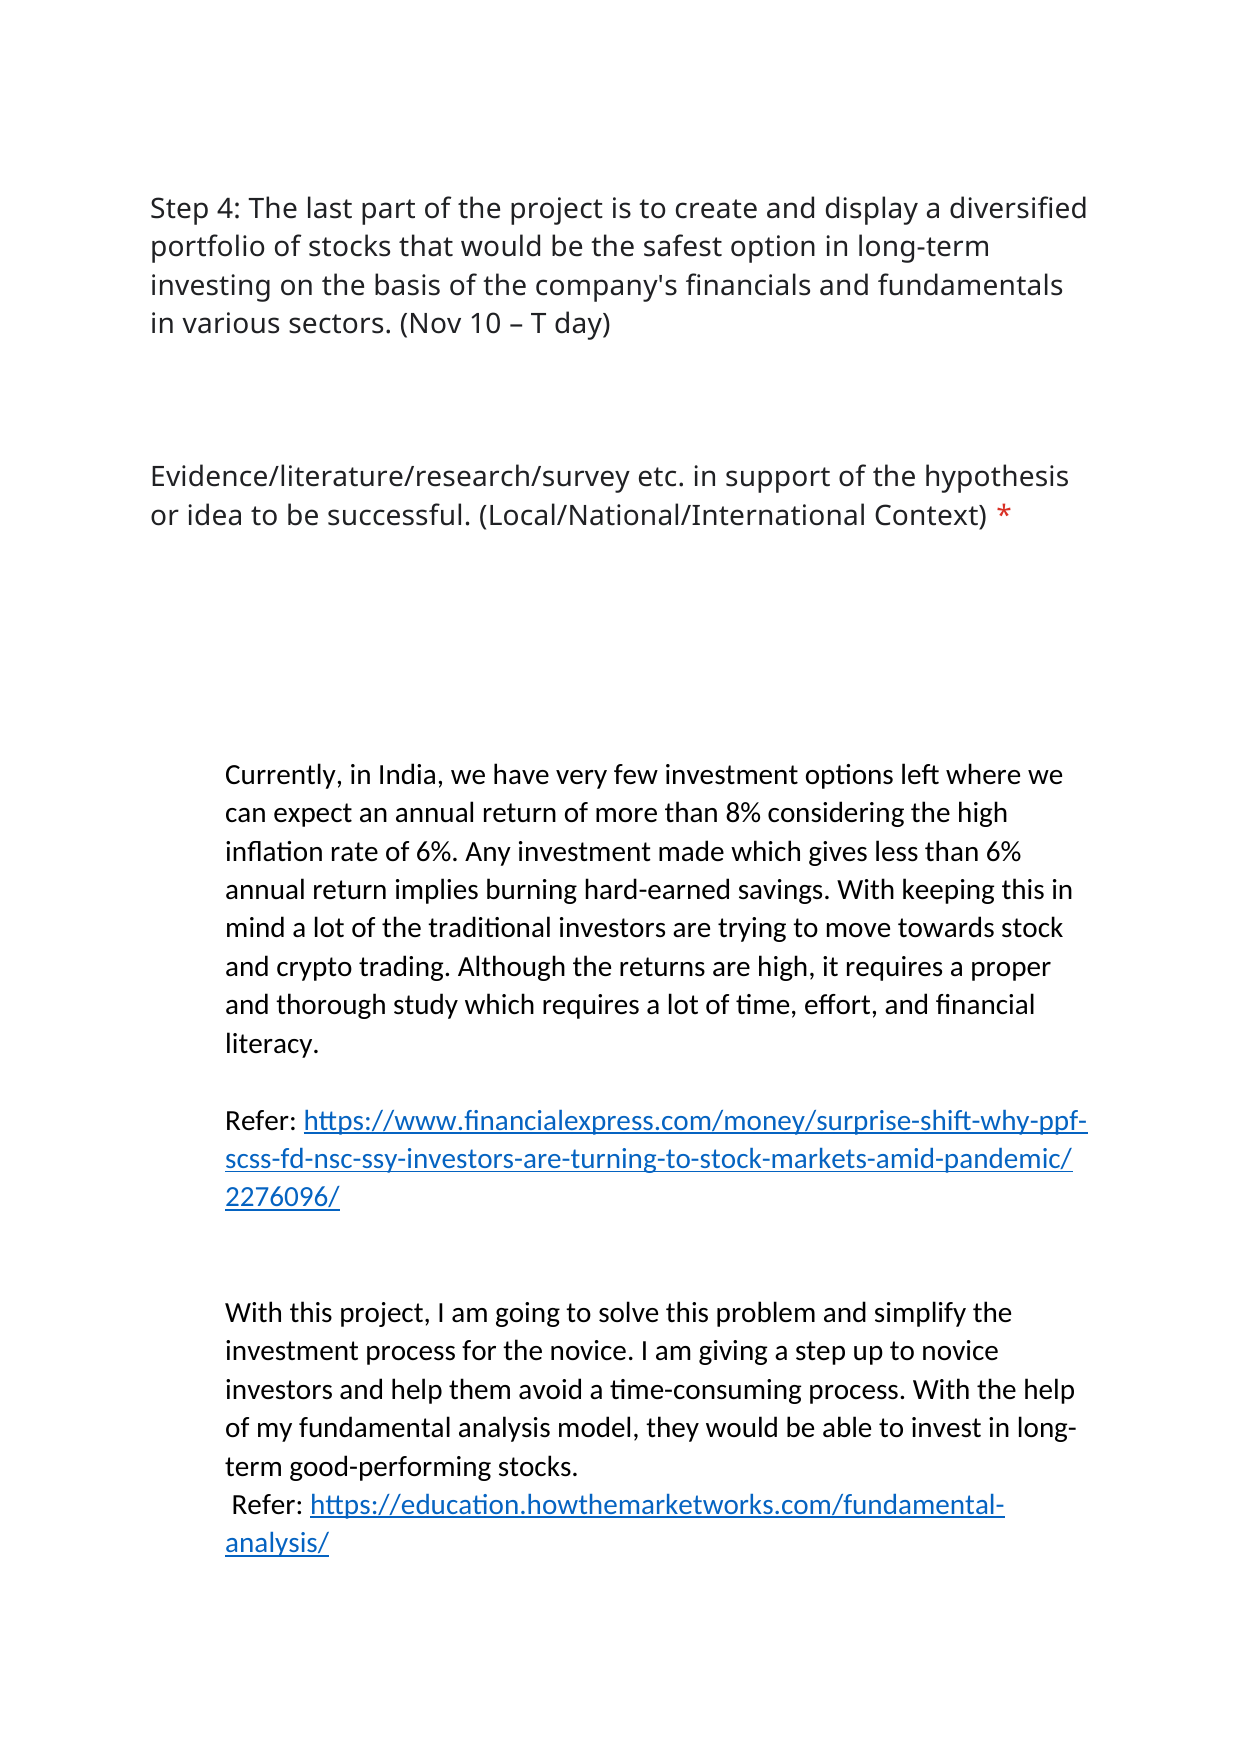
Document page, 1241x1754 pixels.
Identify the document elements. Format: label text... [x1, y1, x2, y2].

list With this project, I am going to solve this problem and simplify the investment process for the novice. I am giving a step up to novice investors and help them avoid a time-consuming process. With the help of my fundamental analysis model, they would be able to invest in long-term good-performing stocks. [225, 1294, 1090, 1483]
text Step 4: The last part of the project is to create and display a diversified portfolio of stocks that would be the safest option in long-term investing on the basis of the company's financials and fundamentals in various sectors. (Nov 10 – T day) [150, 188, 1090, 342]
text Evidence/literature/research/survey etc. in support of the hypothesis or idea to be successful. (Local/National/International Context) * [150, 457, 1090, 533]
list Refer: https://education.howthemarketworks.com/fundamental-analysis/ [225, 1486, 1090, 1560]
list Currently, in India, we have very few investment options left where we can expect an annual return of more than 8% considering the high inflation rate of 6%. Any investment made which gives less than 6% annual return implies burning hard-earned savings. With keeping this in mind a lot of the traditional investors are trying to move towards stock and crypto trading. Although the returns are high, it requires a proper and thorough study which requires a lot of time, effort, and financial literacy. [225, 756, 1090, 1060]
list Refer: https://www.financialexpress.com/money/surprise-shift-why-ppf-scss-fd-nsc-ssy-investors-are-turning-to-stock-markets-amid-pandemic/2276096/ [225, 1102, 1090, 1214]
